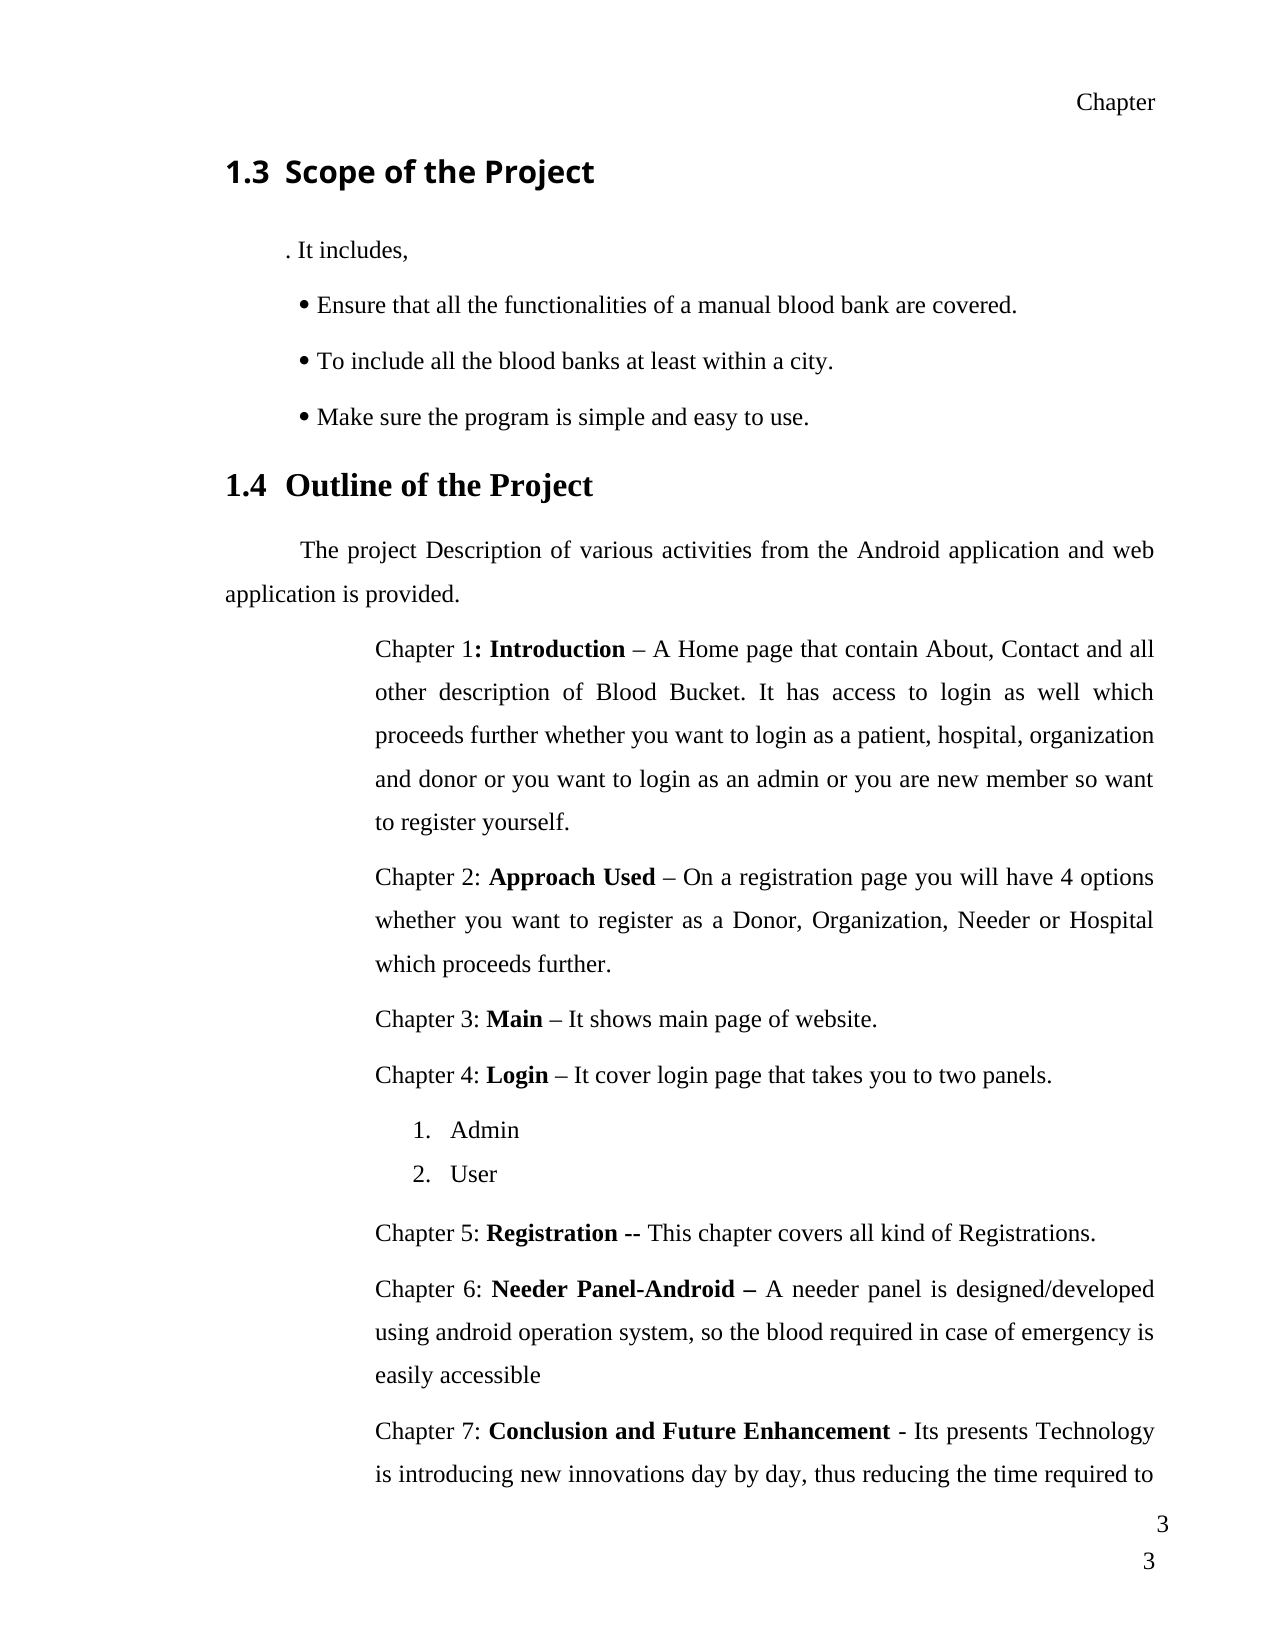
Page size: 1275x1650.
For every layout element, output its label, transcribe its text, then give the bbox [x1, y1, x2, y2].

text Chapter 5: Registration -- This chapter covers all kind of Registrations. [300, 1218, 1155, 1247]
list Admin [412, 1116, 1155, 1144]
subtitle . It includes, [285, 235, 1155, 263]
subtitle Scope of the Project [225, 150, 1155, 193]
text To include all the blood banks at least within a city. [225, 346, 1155, 375]
text The project Description of various activities from the Android application and web application is provided. [225, 536, 1155, 607]
text Chapter 1: Introduction – A Home page that contain About, Contact and all other description of Blood Bucket. It has access to login as well which proceeds further whether you want to login as a patient, hospital, organization and donor or you want to login as an admin or you are new member so want to register yourself. [375, 634, 1155, 836]
subtitle Outline of the Project [225, 466, 1155, 504]
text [375, 1416, 1155, 1488]
text Chapter 3: Main – It shows main page of website. [300, 1004, 1155, 1033]
text Make sure the program is simple and easy to use. [225, 402, 1155, 430]
text Chapter 2: Approach Used – On a registration page you will have 4 options whether you want to register as a Donor, Organization, Needer or Hospital which proceeds further. [375, 862, 1155, 977]
text Ensure that all the functionalities of a manual blood bank are covered. [225, 290, 1155, 319]
text Chapter 6: Needer Panel-Android – A needer panel is designed/developed using android operation system, so the blood required in case of emergency is easily accessible [375, 1274, 1155, 1389]
list User [412, 1159, 1155, 1187]
text Chapter 4: Login – It cover login page that takes you to two panels. [300, 1060, 1155, 1089]
